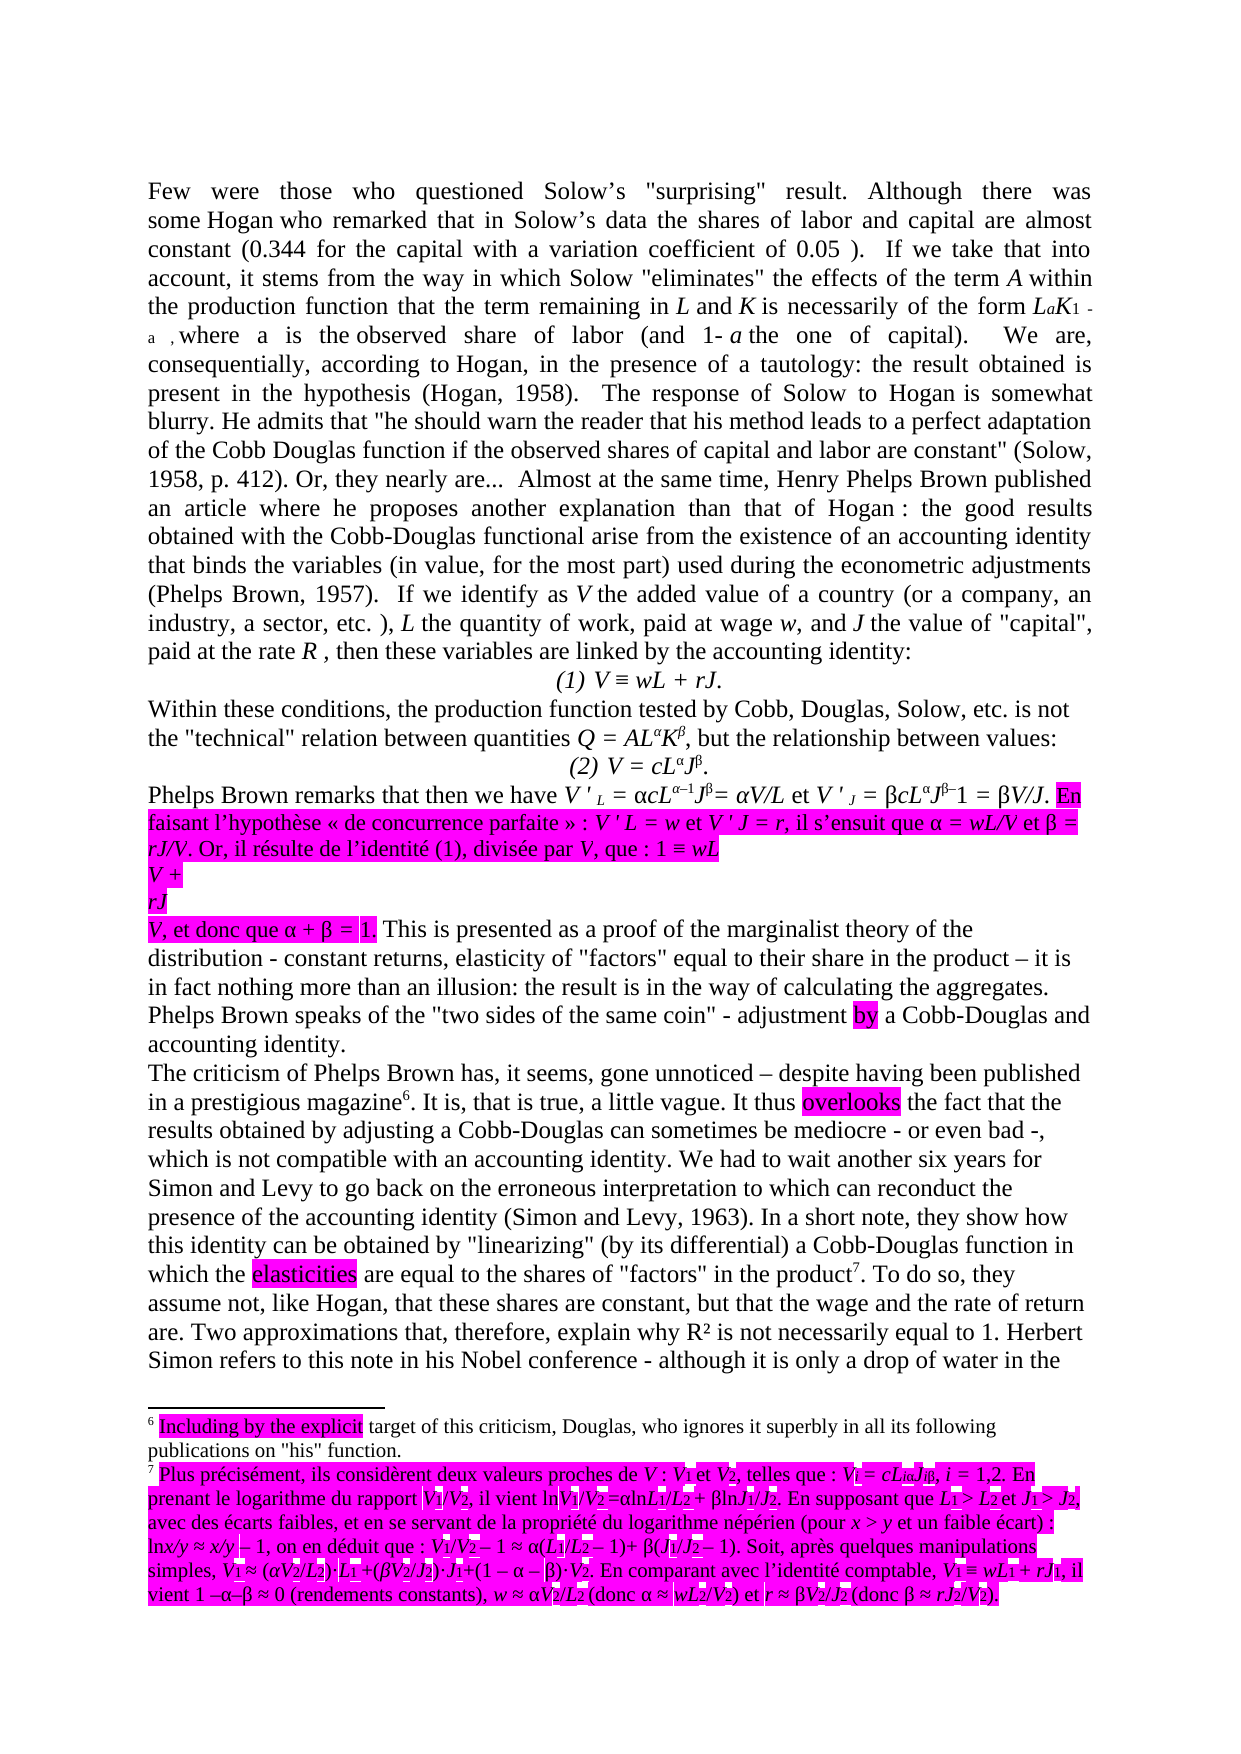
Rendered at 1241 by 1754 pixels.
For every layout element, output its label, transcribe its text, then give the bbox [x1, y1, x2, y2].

text Within these conditions, the production function tested by Cobb, Douglas, Solow, etc. is not the "technical" relation between quantities Q = ALαKβ, but the relationship between values: [148, 694, 1093, 751]
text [148, 1058, 1093, 1374]
list V = cLαJβ. [185, 751, 1093, 780]
list V ≡ wL + rJ. [185, 665, 1093, 694]
text Few were those who questioned Solow’s "surprising" result. Although there was some Hogan who remarked that in Solow’s data the shares of labor and capital are almost constant (0.344 for the capital with a variation coefficient of 0.05 ). If we take that into account, it stems from the way in which Solow "eliminates" the effects of the term A within the production function that the term remaining in L and K is necessarily of the form LaK1 - a , where a is the observed share of labor (and 1- a the one of capital). We are, consequentially, according to Hogan, in the presence of a tautology: the result obtained is present in the hypothesis (Hogan, 1958). The response of Solow to Hogan is somewhat blurry. He admits that "he should warn the reader that his method leads to a perfect adaptation of the Cobb Douglas function if the observed shares of capital and labor are constant" (Solow, 1958, p. 412). Or, they nearly are... Almost at the same time, Henry Phelps Brown published an article where he proposes another explanation than that of Hogan : the good results obtained with the Cobb-Douglas functional arise from the existence of an accounting identity that binds the variables (in value, for the most part) used during the econometric adjustments (Phelps Brown, 1957). If we identify as V the added value of a country (or a company, an industry, a sector, etc. ), L the quantity of work, paid at wage w, and J the value of "capital", paid at the rate R , then these variables are linked by the accounting identity: [148, 176, 1093, 665]
text Phelps Brown remarks that then we have V ' L = αcLα–1Jβ= αV/L et V ' J = βcLαJβ–1 = βV/J. En faisant l’hypothèse « de concurrence parfaite » : V ' L = w et V ' J = r, il s’ensuit que α = wL/V et β = rJ/V. Or, il résulte de l’identité (1), divisée par V, que : 1 ≡ wL V + rJ V, et donc que α + β = 1. This is presented as a proof of the marginalist theory of the distribution - constant returns, elasticity of "factors" equal to their share in the product – it is in fact nothing more than an illusion: the result is in the way of calculating the aggregates. Phelps Brown speaks of the "two sides of the same coin" - adjustment by a Cobb-Douglas and accounting identity. [148, 780, 1093, 1058]
